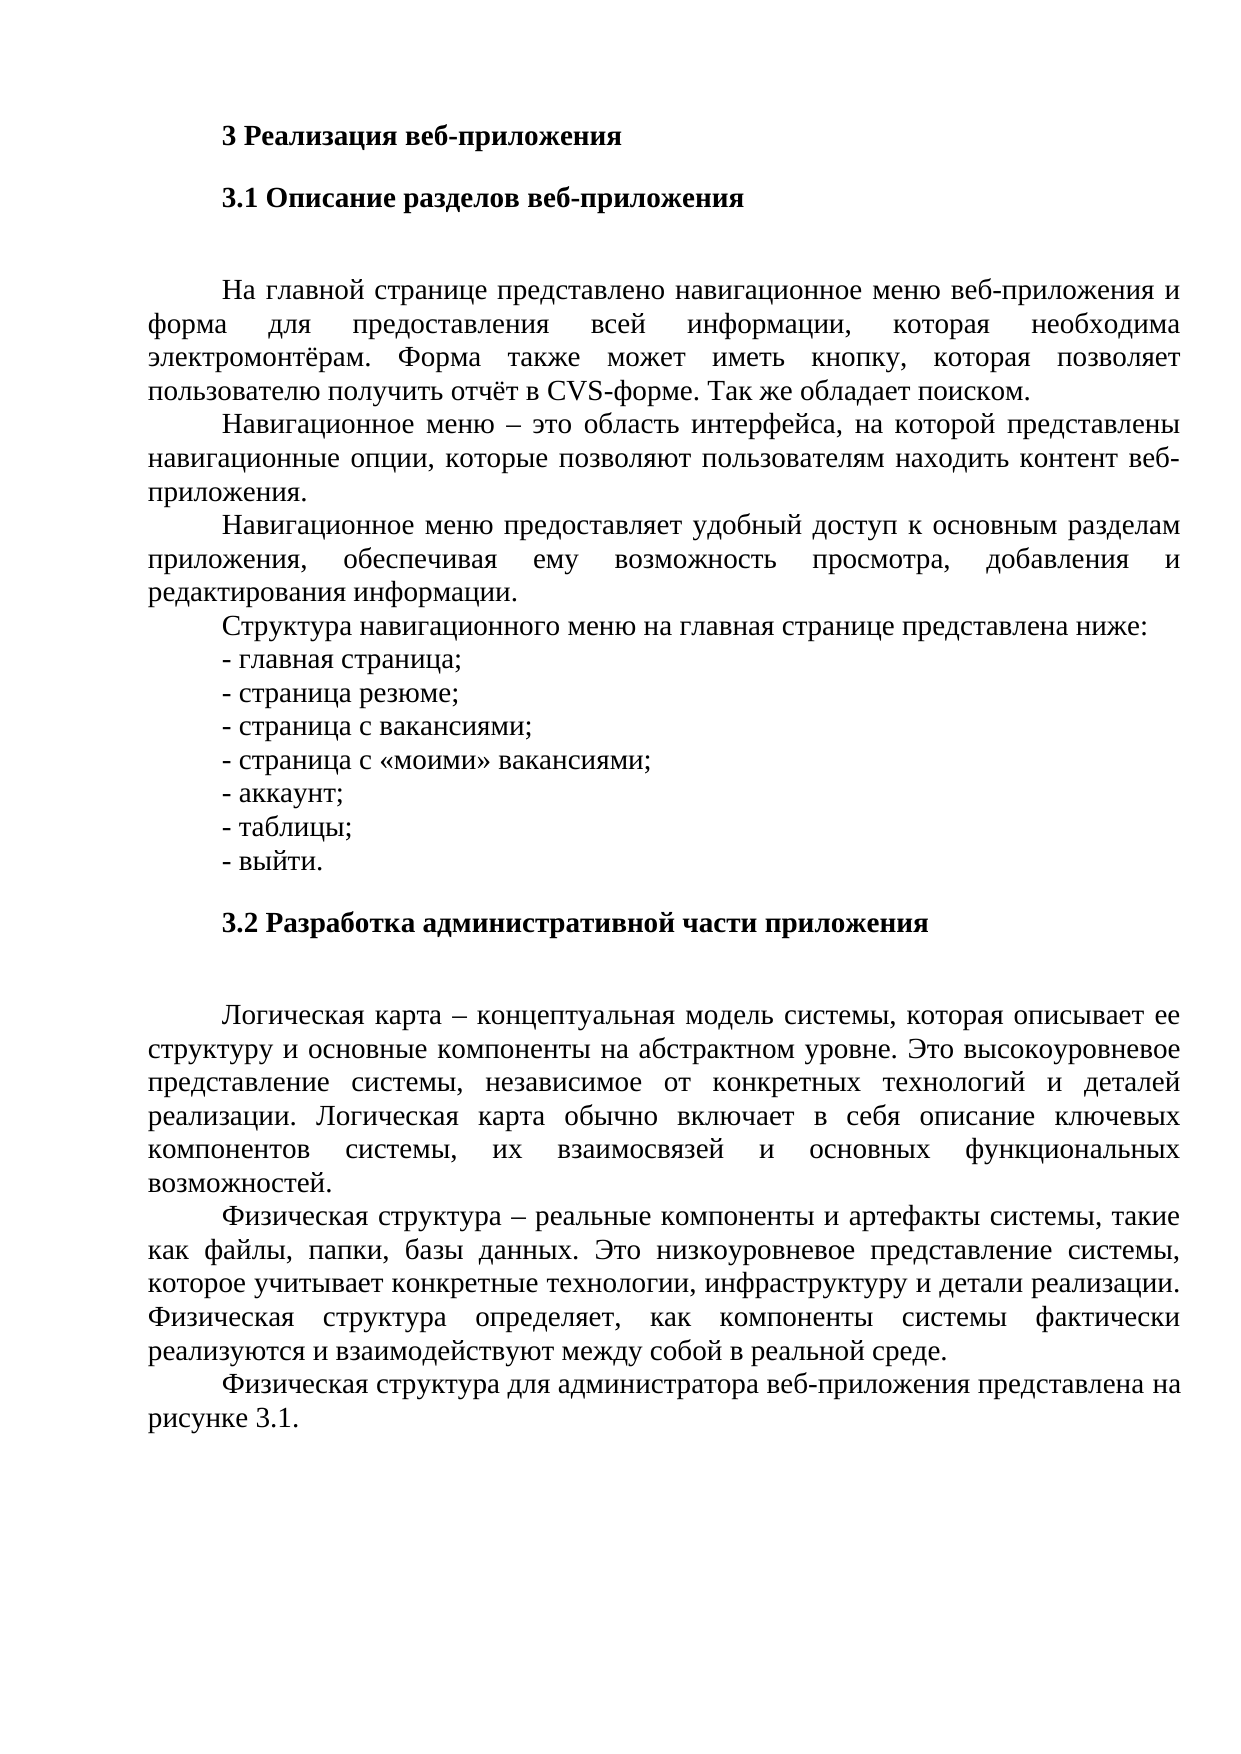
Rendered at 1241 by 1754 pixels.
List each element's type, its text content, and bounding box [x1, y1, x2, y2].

text Навигационное меню предоставляет удобный доступ к основным разделам приложения, обеспечивая ему возможность просмотра, добавления и редактирования информации. [148, 507, 1181, 608]
text - таблицы; [148, 809, 1181, 843]
text Физическая структура – реальные компоненты и артефакты системы, такие как файлы, папки, базы данных. Это низкоуровневое представление системы, которое учитывает конкретные технологии, инфраструктуру и детали реализации. Физическая структура определяет, как компоненты системы фактически реализуются и взаимодействуют между собой в реальной среде. [148, 1198, 1181, 1366]
text - главная страница; [148, 641, 1181, 675]
text На главной странице представлено навигационное меню веб-приложения и форма для предоставления всей информации, которая необходима электромонтёрам. Форма также может иметь кнопку, которая позволяет пользователю получить отчёт в CVS-форме. Так же обладает поиском. [148, 272, 1181, 407]
text Логическая карта – концептуальная модель системы, которая описывает ее структуру и основные компоненты на абстрактном уровне. Это высокоуровневое представление системы, независимое от конкретных технологий и деталей реализации. Логическая карта обычно включает в себя описание ключевых компонентов системы, их взаимосвязей и основных функциональных возможностей. [148, 997, 1181, 1198]
text Структура навигационного меню на главная странице представлена ниже: [148, 608, 1181, 641]
text - выйти. [148, 843, 1181, 876]
text - страница резюме; [148, 675, 1181, 708]
text - страница с «моими» вакансиями; [148, 742, 1181, 776]
text - страница с вакансиями; [148, 708, 1181, 742]
text - аккаунт; [148, 776, 1181, 809]
text Навигационное меню – это область интерфейса, на которой представлены навигационные опции, которые позволяют пользователям находить контент веб-приложения. [148, 407, 1181, 507]
text Физическая структура для администратора веб-приложения представлена на рисунке 3.1. [148, 1366, 1181, 1433]
subtitle Разработка административной части приложения [148, 905, 1181, 939]
subtitle Описание разделов веб-приложения [148, 181, 1181, 214]
subtitle Реализация веб-приложения [148, 118, 1181, 151]
